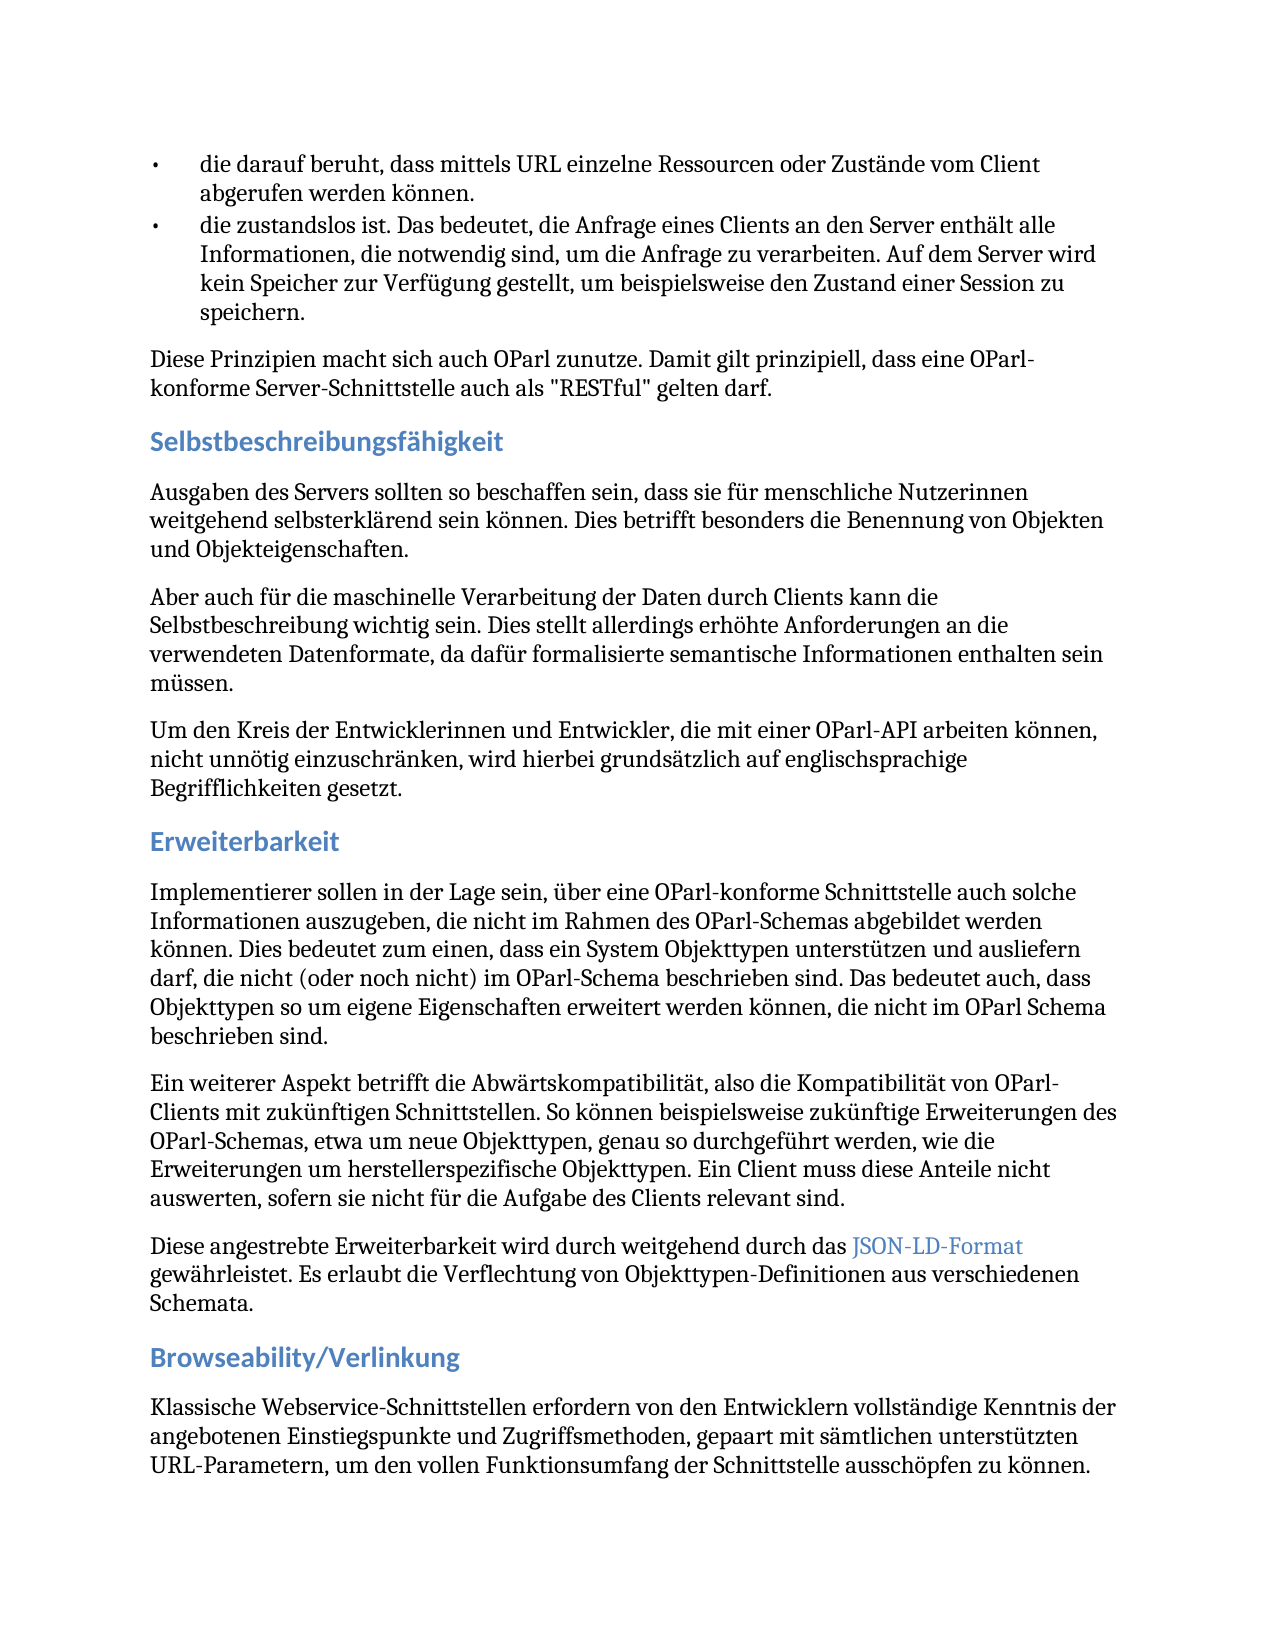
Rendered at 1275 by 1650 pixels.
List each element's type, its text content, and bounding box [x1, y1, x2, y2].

text Diese Prinzipien macht sich auch OParl zunutze. Damit gilt prinzipiell, dass eine OParl-konforme Server-Schnittstelle auch als "RESTful" gelten darf. [150, 345, 1125, 402]
text Ein weiterer Aspekt betrifft die Abwärtskompatibilität, also die Kompatibilität von OParl-Clients mit zukünftigen Schnittstellen. So können beispielsweise zukünftige Erweiterungen des OParl-Schemas, etwa um neue Objekttypen, genau so durchgeführt werden, wie die Erweiterungen um herstellerspezifische Objekttypen. Ein Client muss diese Anteile nicht auswerten, sofern sie nicht für die Aufgabe des Clients relevant sind. [150, 1069, 1125, 1213]
text Diese angestrebte Erweiterbarkeit wird durch weitgehend durch das JSON-LD-Format gewährleistet. Es erlaubt die Verflechtung von Objekttypen-Definitionen aus verschiedenen Schemata. [150, 1232, 1125, 1318]
text Ausgaben des Servers sollten so beschaffen sein, dass sie für menschliche Nutzerinnen weitgehend selbsterklärend sein können. Dies betrifft besonders die Benennung von Objekten und Objekteigenschaften. [150, 478, 1125, 564]
subtitle Selbstbeschreibungsfähigkeit [150, 423, 1125, 459]
text Implementierer sollen in der Lage sein, über eine OParl-konforme Schnittstelle auch solche Informationen auszugeben, die nicht im Rahmen des OParl-Schemas abgebildet werden können. Dies bedeutet zum einen, dass ein System Objekttypen unterstützen und ausliefern darf, die nicht (oder noch nicht) im OParl-Schema beschrieben sind. Das bedeutet auch, dass Objekttypen so um eigene Eigenschaften erweitert werden können, die nicht im OParl Schema beschrieben sind. [150, 878, 1125, 1050]
text Klassische Webservice-Schnittstellen erfordern von den Entwicklern vollständige Kenntnis der angebotenen Einstiegspunkte und Zugriffsmethoden, gepaart mit sämtlichen unterstützten URL-Parametern, um den vollen Funktionsumfang der Schnittstelle ausschöpfen zu können. [150, 1393, 1125, 1479]
list die darauf beruht, dass mittels URL einzelne Ressourcen oder Zustände vom Client abgerufen werden können. [150, 150, 1125, 207]
subtitle Erweiterbarkeit [150, 823, 1125, 859]
subtitle Browseability/Verlinkung [150, 1339, 1125, 1374]
text Aber auch für die maschinelle Verarbeitung der Daten durch Clients kann die Selbstbeschreibung wichtig sein. Dies stellt allerdings erhöhte Anforderungen an die verwendeten Datenformate, da dafür formalisierte semantische Informationen enthalten sein müssen. [150, 583, 1125, 698]
list die zustandslos ist. Das bedeutet, die Anfrage eines Clients an den Server enthält alle Informationen, die notwendig sind, um die Anfrage zu verarbeiten. Auf dem Server wird kein Speicher zur Verfügung gestellt, um beispielsweise den Zustand einer Session zu speichern. [150, 211, 1125, 326]
text Um den Kreis der Entwicklerinnen und Entwickler, die mit einer OParl-API arbeiten können, nicht unnötig einzuschränken, wird hierbei grundsätzlich auf englischsprachige Begrifflichkeiten gesetzt. [150, 716, 1125, 803]
